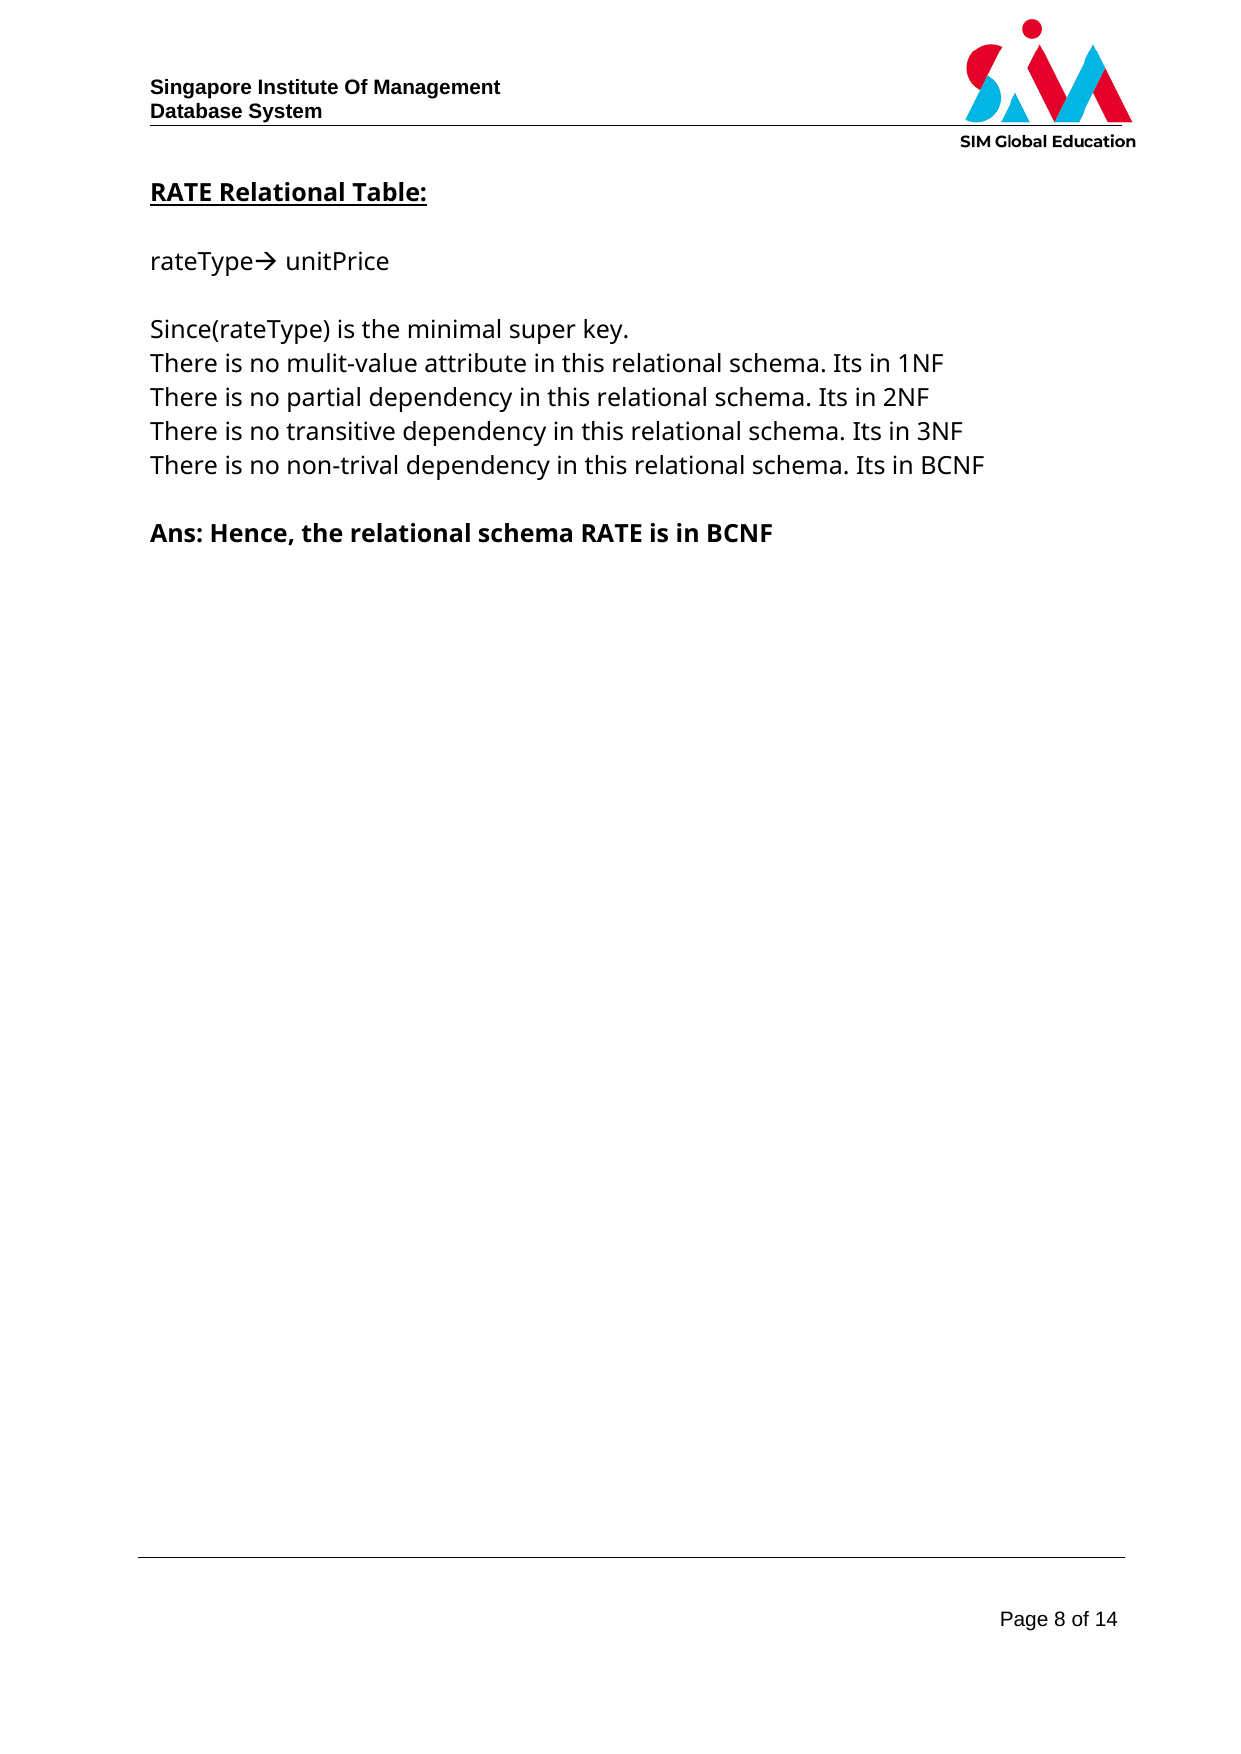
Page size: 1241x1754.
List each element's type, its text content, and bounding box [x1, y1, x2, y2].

text Since(rateType) is the minimal super key. [150, 311, 1122, 345]
picture [937, 11, 1152, 156]
text There is no mulit-value attribute in this relational schema. Its in 1NF [150, 345, 1122, 379]
text There is no transitive dependency in this relational schema. Its in 3NF [150, 413, 1122, 447]
text Ans: Hence, the relational schema RATE is in BCNF [150, 516, 1122, 550]
text There is no partial dependency in this relational schema. Its in 2NF [150, 379, 1122, 413]
text RATE Relational Table: [150, 175, 1122, 209]
text rateType unitPrice [150, 243, 1122, 277]
text There is no non-trival dependency in this relational schema. Its in BCNF [150, 447, 1122, 482]
